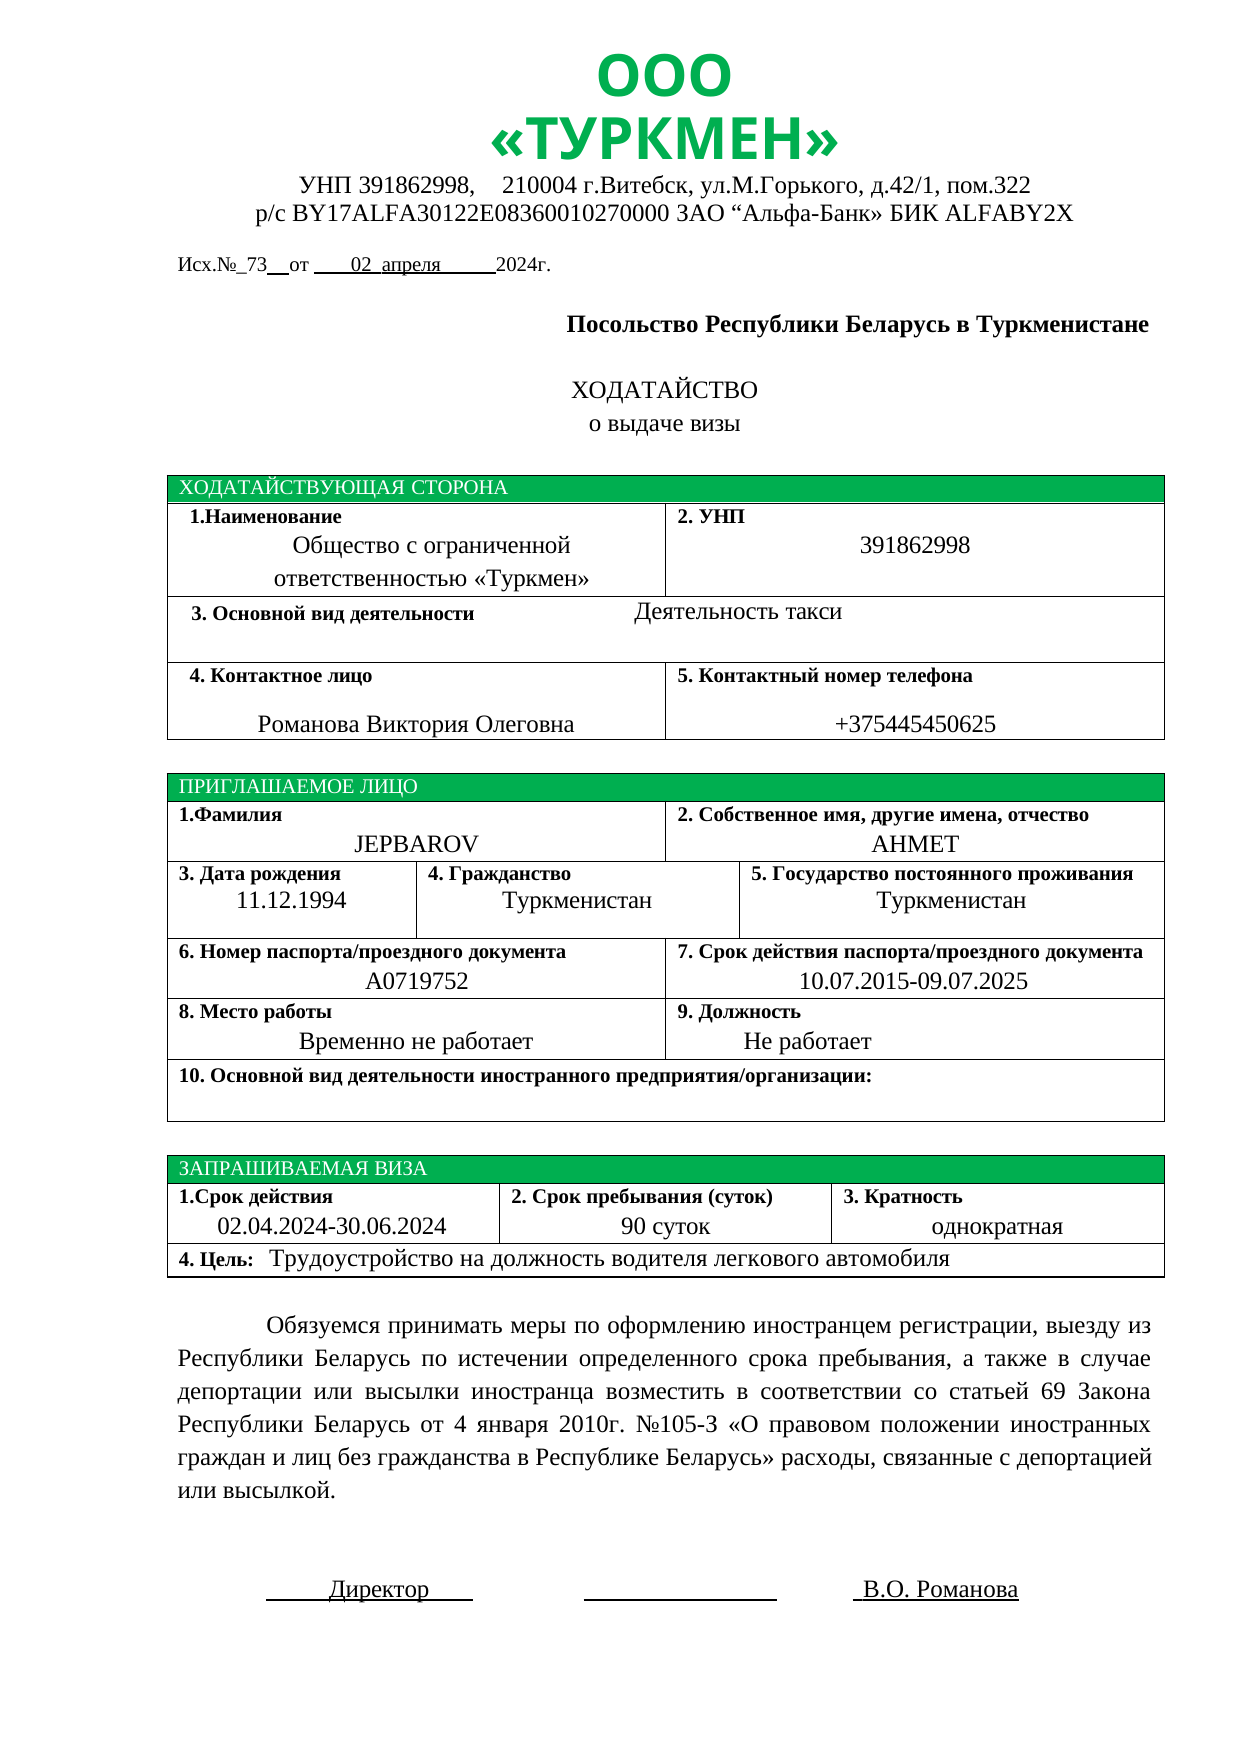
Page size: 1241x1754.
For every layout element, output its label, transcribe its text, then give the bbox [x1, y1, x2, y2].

table_cell 3. Дата рождения 11.12.1994 [168, 862, 416, 938]
table_cell [850, 597, 1164, 662]
table_cell 4. Контактное лицо Романова Виктория Олеговна [168, 663, 665, 739]
text Обязуемся принимать меры по оформлению иностранцем регистрации, выезду из Республики Беларусь по истечении определенного срока пребывания, а также в случае депортации или высылки иностранца возместить в соответствии со статьей 69 Закона Республики Беларусь от 4 января 2010г. №105-З «О правовом положении иностранных граждан и лиц без гражданства в Республике Беларусь» расходы, связанные с депортацией или высылкой. [177, 1310, 1152, 1504]
text р/с BY17ALFA30122E08360010270000 ЗАО “Альфа-Банк» БИК ALFABY2X [154, 198, 1175, 227]
table_cell 391862998 [850, 504, 1164, 596]
table_cell 2. УНП [666, 504, 850, 596]
text Посольство Республики Беларусь в Туркменистане [566, 309, 1176, 338]
text УНП 391862998, 210004 г.Витебск, ул.М.Горького, д.42/1, пом.322 [154, 172, 1175, 198]
table_cell 3. Кратность однократная [832, 1184, 1164, 1243]
table_cell 2. Собственное имя, другие имена, отчество AHMET [666, 802, 1164, 861]
table_cell 1.Наименование Общество с ограниченной ответственностью «Туркмен» [168, 504, 665, 596]
table_cell 9. Должность Не работает [666, 999, 1164, 1059]
text Директор В.О. Романова [266, 1574, 1176, 1603]
table_cell 2. Срок пребывания (суток) 90 суток [500, 1184, 831, 1243]
text о выдаче визы [154, 408, 1175, 437]
table_cell 6. Номер паспорта/проездного документа А0719752 [168, 939, 665, 998]
table_cell 5. Государство постоянного проживания Туркменистан [740, 862, 1164, 938]
table_cell 8. Место работы Временно не работает [168, 999, 665, 1059]
table_cell Деятельность такси [555, 597, 850, 662]
table_cell 10. Основной вид деятельности иностранного предприятия/организации: [168, 1060, 1164, 1121]
table_cell 4. Цель: Трудоустройство на должность водителя легкового автомобиля [168, 1244, 1164, 1276]
table_cell 4. Гражданство Туркменистан [417, 862, 739, 938]
title ООО [154, 46, 1175, 109]
table_header ХОДАТАЙСТВУЮЩАЯ СТОРОНА [168, 476, 1164, 502]
table_cell 5. Контактный номер телефона +375445450625 [666, 663, 1164, 739]
text ХОДАТАЙСТВО [154, 375, 1175, 404]
text Исх.№_73 от 02 апреля 2024г. [177, 251, 1176, 276]
table_header ЗАПРАШИВАЕМАЯ ВИЗА [168, 1156, 1164, 1183]
table_cell 3. Основной вид деятельности [168, 597, 555, 662]
table_cell 1.Фамилия JEPBAROV [168, 802, 665, 861]
table_cell 7. Срок действия паспорта/проездного документа 10.07.2015-09.07.2025 [666, 939, 1164, 998]
table_header ПРИГЛАШАЕМОЕ ЛИЦО [168, 774, 1164, 801]
table_cell 1.Срок действия 02.04.2024-30.06.2024 [168, 1184, 499, 1243]
title «ТУРКМЕН» [154, 109, 1175, 172]
